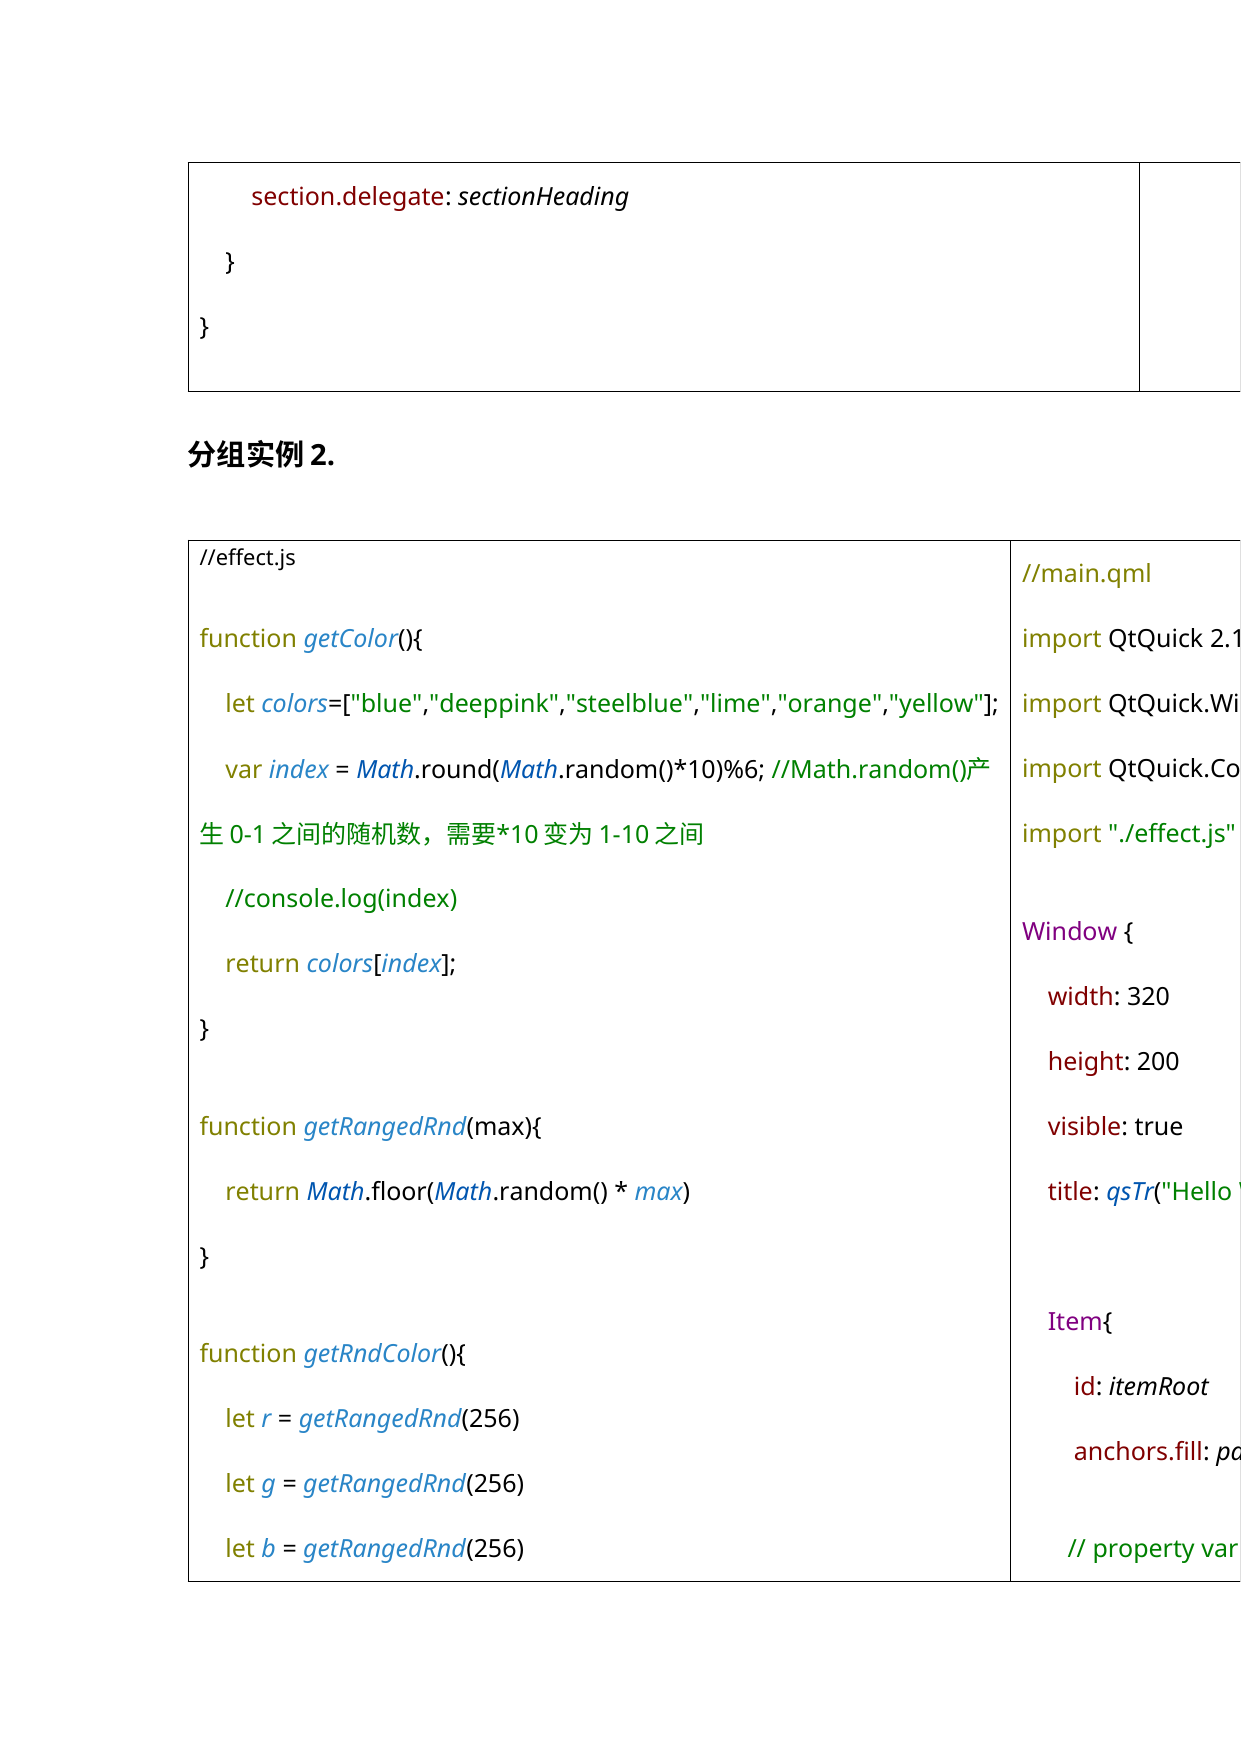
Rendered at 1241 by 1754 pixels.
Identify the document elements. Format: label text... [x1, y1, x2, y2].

subtitle 分组实例2. [187, 421, 1053, 486]
table_header [1140, 163, 1240, 391]
